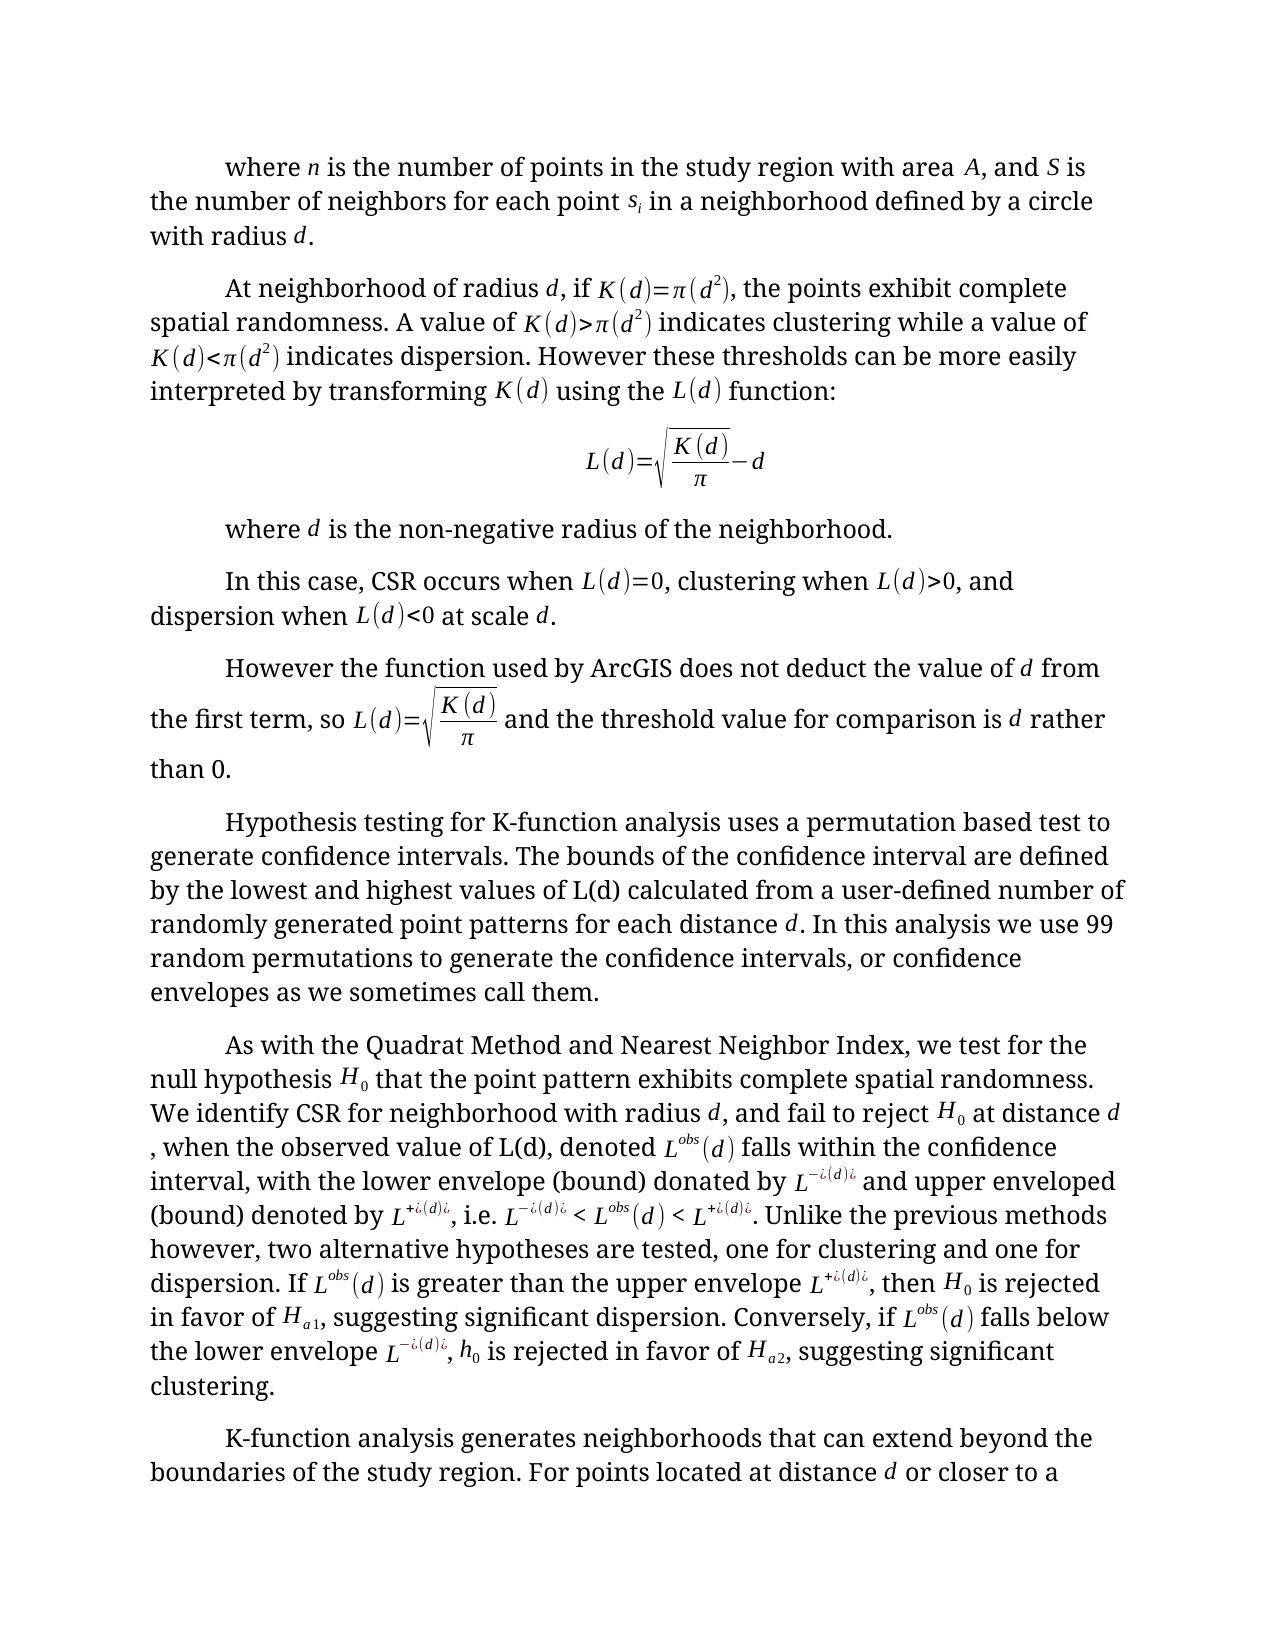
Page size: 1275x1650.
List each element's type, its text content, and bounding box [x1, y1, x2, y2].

text However the function used by ArcGIS does not deduct the value of from the first term, so and the threshold value for comparison is rather than 0. [150, 651, 1125, 786]
text where is the non-negative radius of the neighborhood. [150, 511, 1125, 545]
text where is the number of points in the study region with area , and is the number of neighbors for each point in a neighborhood defined by a circle with radius . [150, 150, 1125, 252]
text Hypothesis testing for K-function analysis uses a permutation based test to generate confidence intervals. The bounds of the confidence interval are defined by the lowest and highest values of L(d) calculated from a user-defined number of randomly generated point patterns for each distance . In this analysis we use 99 random permutations to generate the confidence intervals, or confidence envelopes as we sometimes call them. [150, 804, 1125, 1009]
text At neighborhood of radius , if , the points exhibit complete spatial randomness. A value of indicates clustering while a value of indicates dispersion. However these thresholds can be more easily interpreted by transforming using the function: [150, 271, 1125, 407]
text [150, 1421, 1125, 1489]
text As with the Quadrat Method and Nearest Neighbor Index, we test for the null hypothesis that the point pattern exhibits complete spatial randomness. We identify CSR for neighborhood with radius , and fail to reject at distance , when the observed value of L(d), denoted falls within the confidence interval, with the lower envelope (bound) donated by and upper enveloped (bound) denoted by , i.e. < < . Unlike the previous methods however, two alternative hypotheses are tested, one for clustering and one for dispersion. If is greater than the upper envelope , then is rejected in favor of , suggesting significant dispersion. Conversely, if falls below the lower envelope , is rejected in favor of , suggesting significant clustering. [150, 1027, 1125, 1402]
text In this case, CSR occurs when , clustering when , and dispersion when at scale . [150, 564, 1125, 632]
